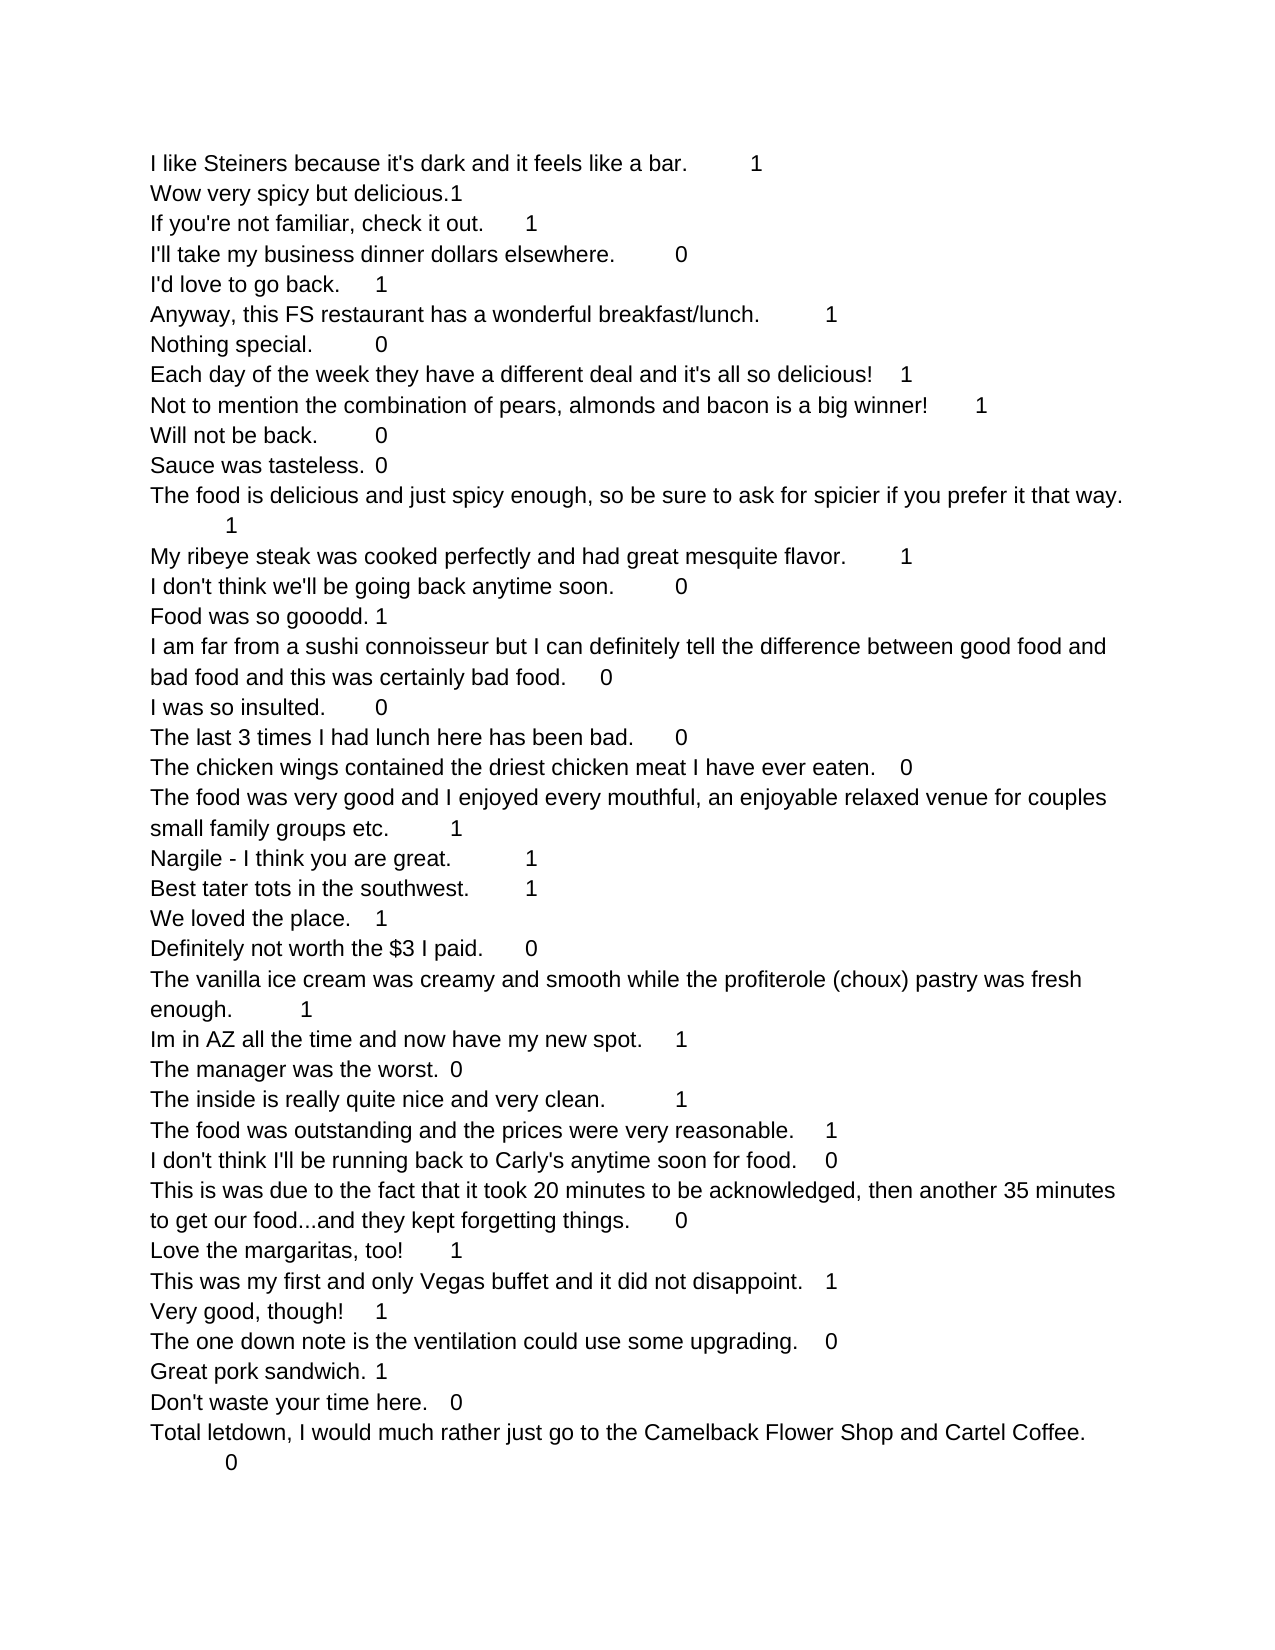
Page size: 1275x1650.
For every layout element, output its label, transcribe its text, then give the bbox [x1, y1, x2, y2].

text The chicken wings contained the driest chicken meat I have ever eaten. 0 [150, 754, 1125, 781]
text The manager was the worst. 0 [150, 1056, 1125, 1083]
text Will not be back. 0 [150, 422, 1125, 448]
text Anyway, this FS restaurant has a wonderful breakfast/lunch. 1 [150, 301, 1125, 327]
text My ribeye steak was cooked perfectly and had great mesquite flavor. 1 [150, 543, 1125, 569]
text The vanilla ice cream was creamy and smooth while the profiterole (choux) pastry was fresh enough. 1 [150, 966, 1125, 1022]
text The inside is really quite nice and very clean. 1 [150, 1086, 1125, 1113]
text Wow very spicy but delicious. 1 [150, 180, 1125, 207]
text Each day of the week they have a different deal and it's all so delicious! 1 [150, 361, 1125, 388]
text Nargile - I think you are great. 1 [150, 845, 1125, 871]
text Very good, though! 1 [150, 1298, 1125, 1324]
text I like Steiners because it's dark and it feels like a bar. 1 [150, 150, 1125, 176]
text Sauce was tasteless. 0 [150, 452, 1125, 478]
text Definitely not worth the $3 I paid. 0 [150, 935, 1125, 962]
text Food was so gooodd. 1 [150, 603, 1125, 629]
text The one down note is the ventilation could use some upgrading. 0 [150, 1328, 1125, 1354]
text I'd love to go back. 1 [150, 271, 1125, 297]
text Nothing special. 0 [150, 331, 1125, 358]
text The food is delicious and just spicy enough, so be sure to ask for spicier if you prefer it that way. 1 [150, 482, 1125, 539]
text This was my first and only Vegas buffet and it did not disappoint. 1 [150, 1268, 1125, 1294]
text I don't think we'll be going back anytime soon. 0 [150, 573, 1125, 599]
text I am far from a sushi connoisseur but I can definitely tell the difference between good food and bad food and this was certainly bad food. 0 [150, 633, 1125, 690]
text I'll take my business dinner dollars elsewhere. 0 [150, 241, 1125, 267]
text If you're not familiar, check it out. 1 [150, 210, 1125, 237]
text The food was outstanding and the prices were very reasonable. 1 [150, 1117, 1125, 1143]
text We loved the place. 1 [150, 905, 1125, 932]
text The last 3 times I had lunch here has been bad. 0 [150, 724, 1125, 750]
text Don't waste your time here. 0 [150, 1388, 1125, 1415]
text Total letdown, I would much rather just go to the Camelback Flower Shop and Cartel Coffee. 0 [150, 1419, 1125, 1475]
text Not to mention the combination of pears, almonds and bacon is a big winner! 1 [150, 392, 1125, 418]
text I was so insulted. 0 [150, 694, 1125, 720]
text I don't think I'll be running back to Carly's anytime soon for food. 0 [150, 1147, 1125, 1173]
text Im in AZ all the time and now have my new spot. 1 [150, 1026, 1125, 1052]
text Best tater tots in the southwest. 1 [150, 875, 1125, 901]
text Great pork sandwich. 1 [150, 1358, 1125, 1385]
text This is was due to the fact that it took 20 minutes to be acknowledged, then another 35 minutes to get our food...and they kept forgetting things. 0 [150, 1177, 1125, 1234]
text Love the margaritas, too! 1 [150, 1237, 1125, 1264]
text The food was very good and I enjoyed every mouthful, an enjoyable relaxed venue for couples small family groups etc. 1 [150, 784, 1125, 841]
